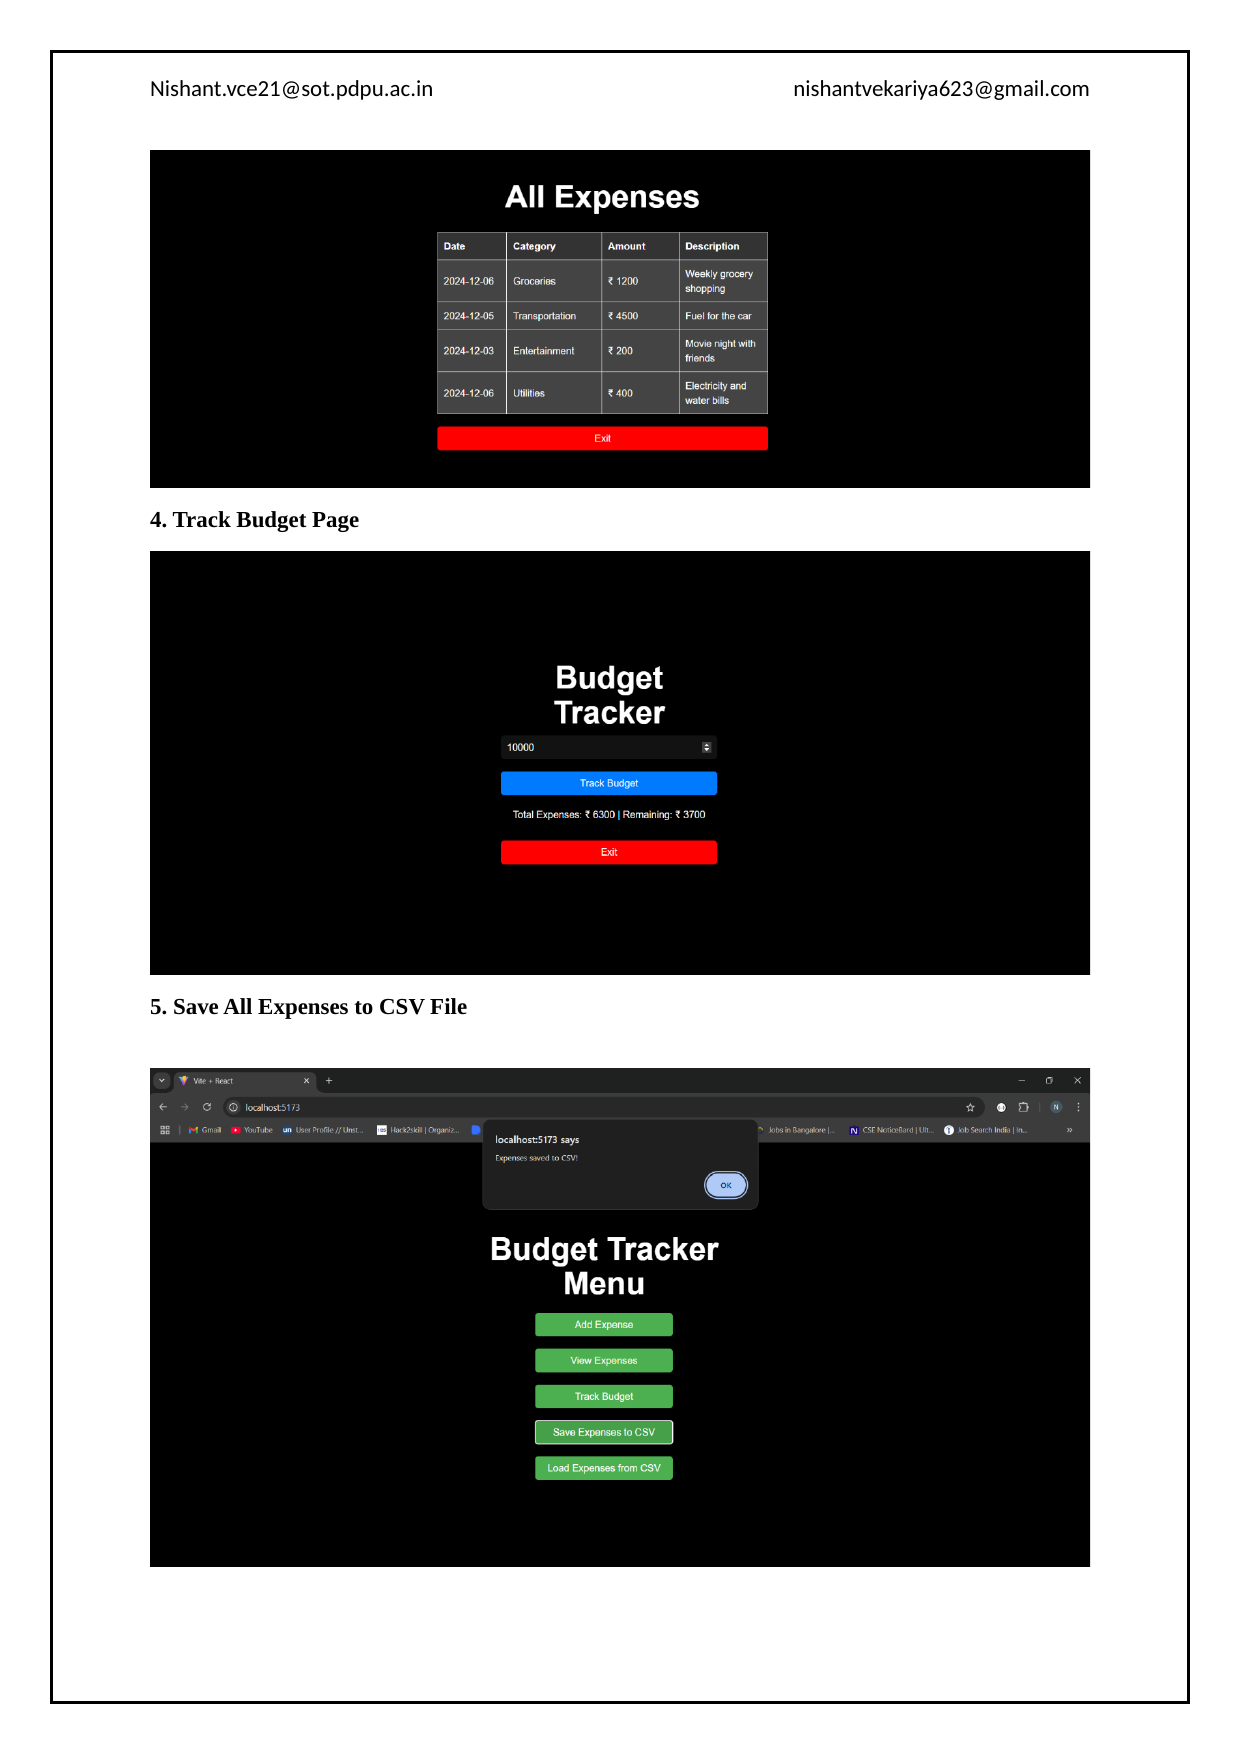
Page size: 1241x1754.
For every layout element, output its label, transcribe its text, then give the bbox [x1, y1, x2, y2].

text 4. Track Budget Page [150, 506, 1090, 533]
text 5. Save All Expenses to CSV File [150, 993, 1090, 1019]
picture [150, 150, 1091, 488]
picture [150, 551, 1091, 975]
picture [150, 1068, 1091, 1567]
